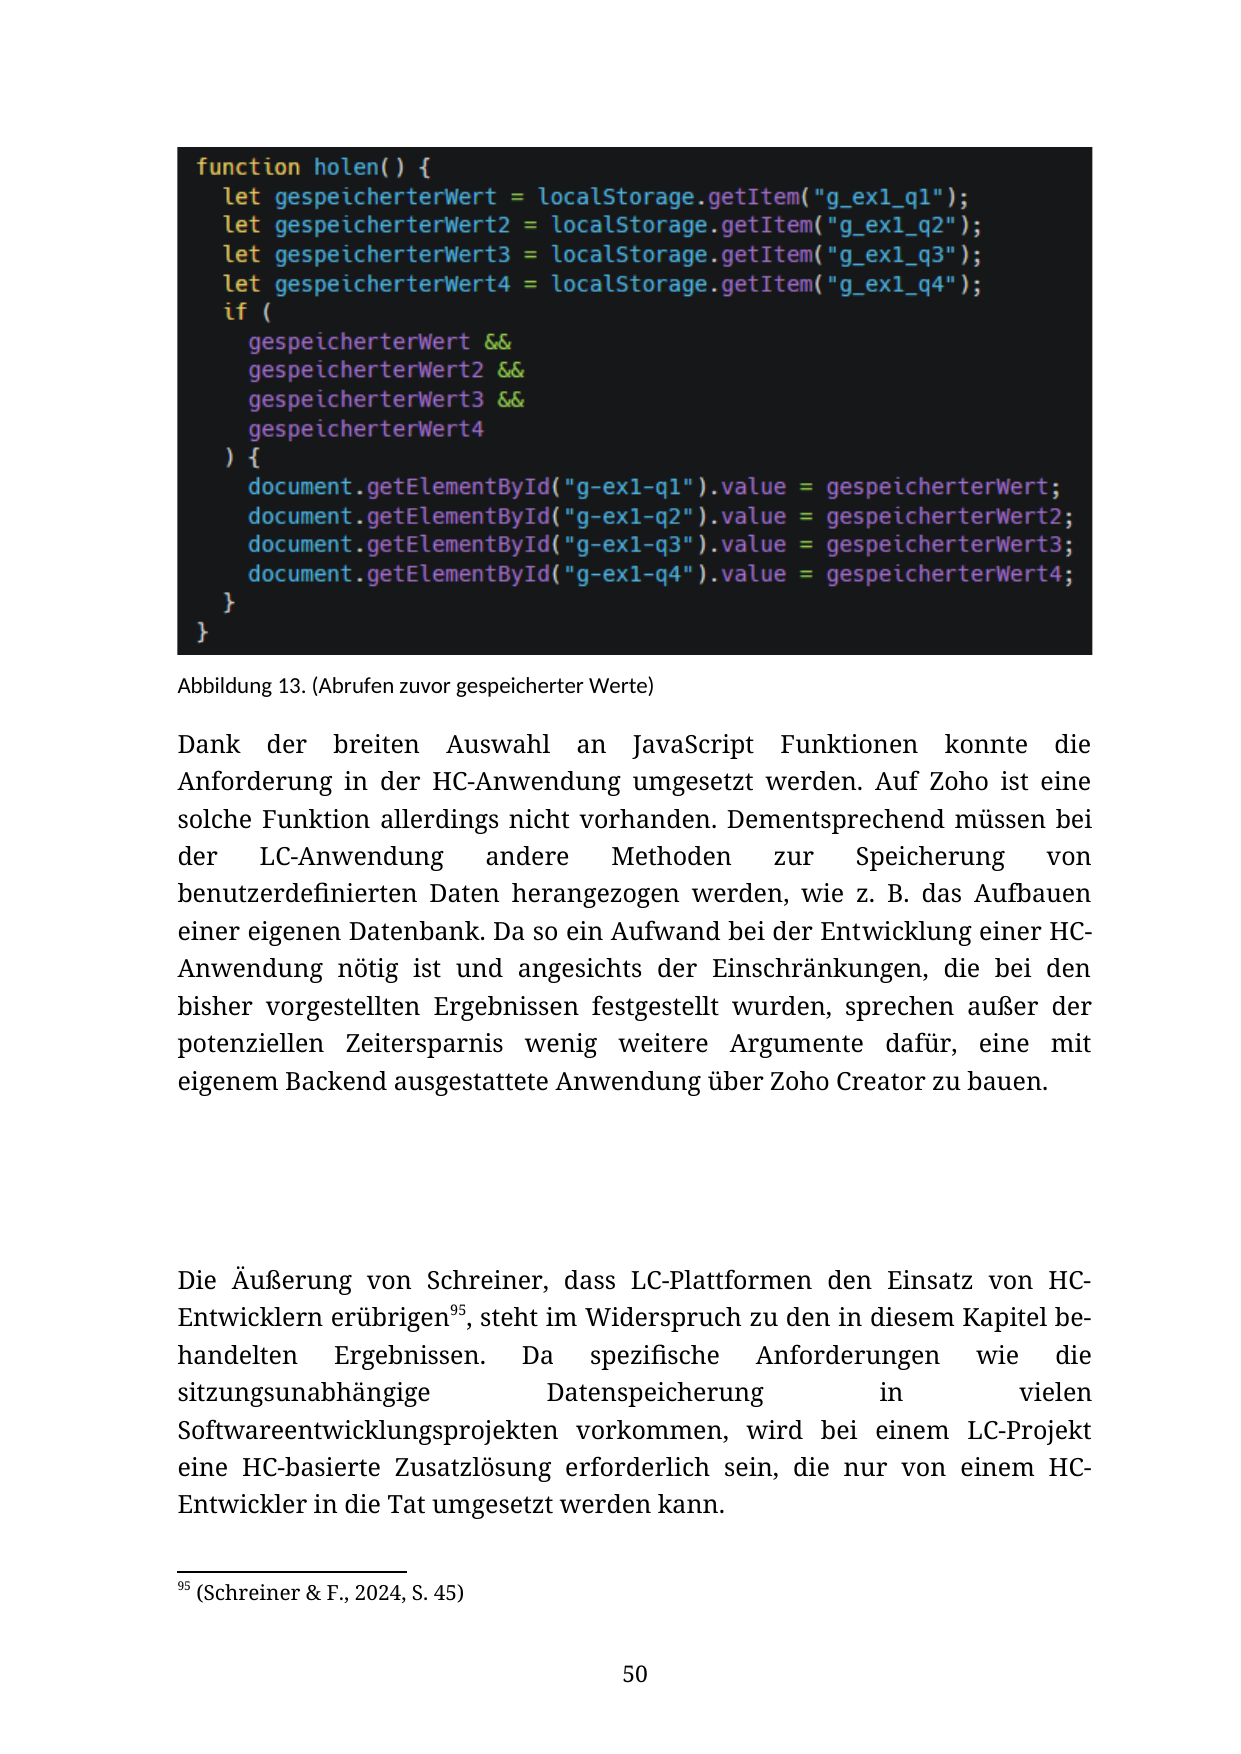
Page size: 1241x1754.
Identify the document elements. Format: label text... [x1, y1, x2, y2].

text Die Äußerung von Schreiner, dass LC-Plattformen den Einsatz von HC-Entwicklern erübrigen, steht im Widerspruch zu den in diesem Kapitel be-handelten Ergebnissen. Da spezifische Anforderungen wie die sitzungsunabhängige Datenspeicherung in vielen Softwareentwicklungsprojekten vorkommen, wird bei einem LC-Projekt eine HC-basierte Zusatzlösung erforderlich sein, die nur von einem HC-Entwickler in die Tat umgesetzt werden kann. [177, 1263, 1092, 1521]
picture [177, 147, 1093, 655]
text Dank der breiten Auswahl an JavaScript Funktionen konnte die Anforderung in der HC-Anwendung umgesetzt werden. Auf Zoho ist eine solche Funktion allerdings nicht vorhanden. Dementsprechend müssen bei der LC-Anwendung andere Methoden zur Speicherung von benutzerdefinierten Daten herangezogen werden, wie z. B. das Aufbauen einer eigenen Datenbank. Da so ein Aufwand bei der Entwicklung einer HC-Anwendung nötig ist und angesichts der Einschränkungen, die bei den bisher vorgestellten Ergebnissen festgestellt wurden, sprechen außer der potenziellen Zeitersparnis wenig weitere Argumente dafür, eine mit eigenem Backend ausgestattete Anwendung über Zoho Creator zu bauen. [177, 727, 1092, 1097]
